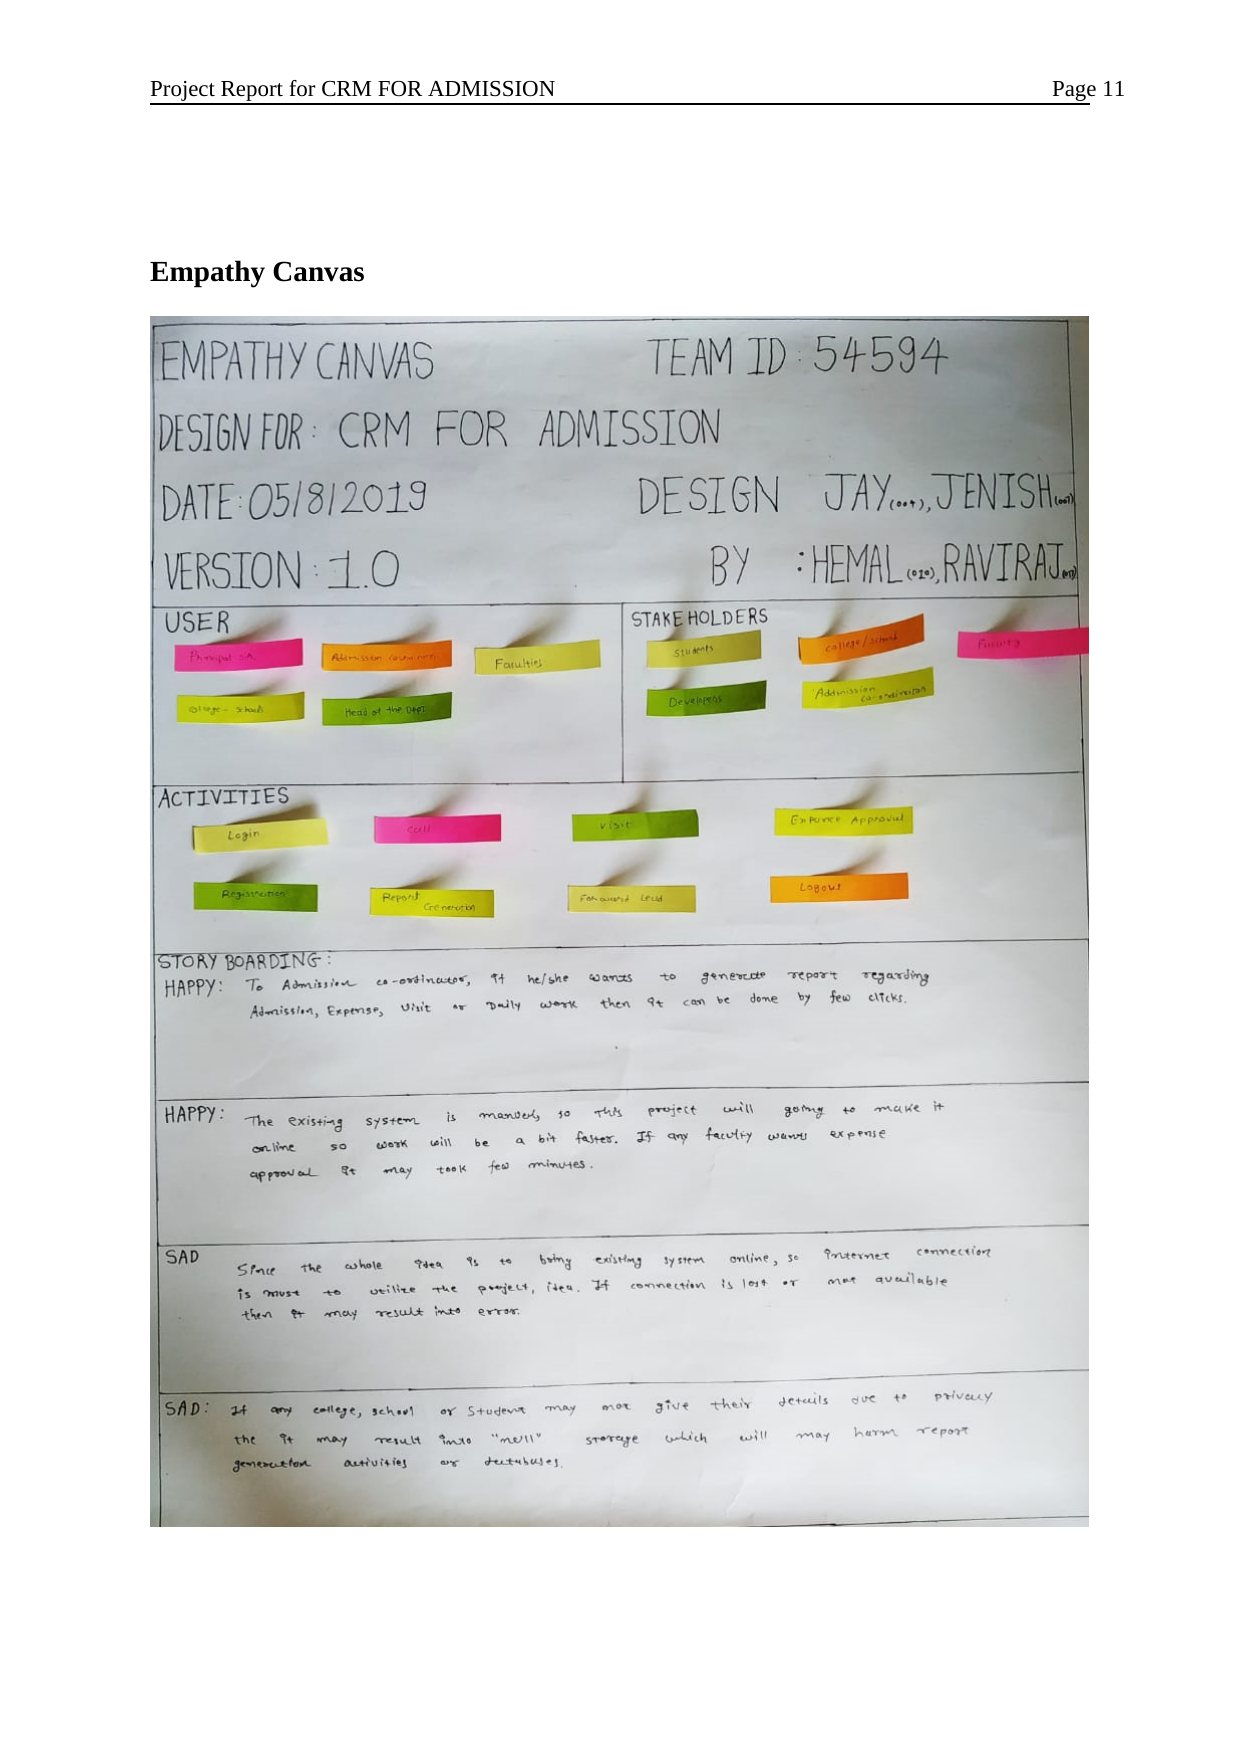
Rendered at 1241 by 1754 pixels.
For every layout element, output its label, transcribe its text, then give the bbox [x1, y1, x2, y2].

text Empathy Canvas [150, 254, 1090, 287]
picture [150, 316, 1089, 1527]
